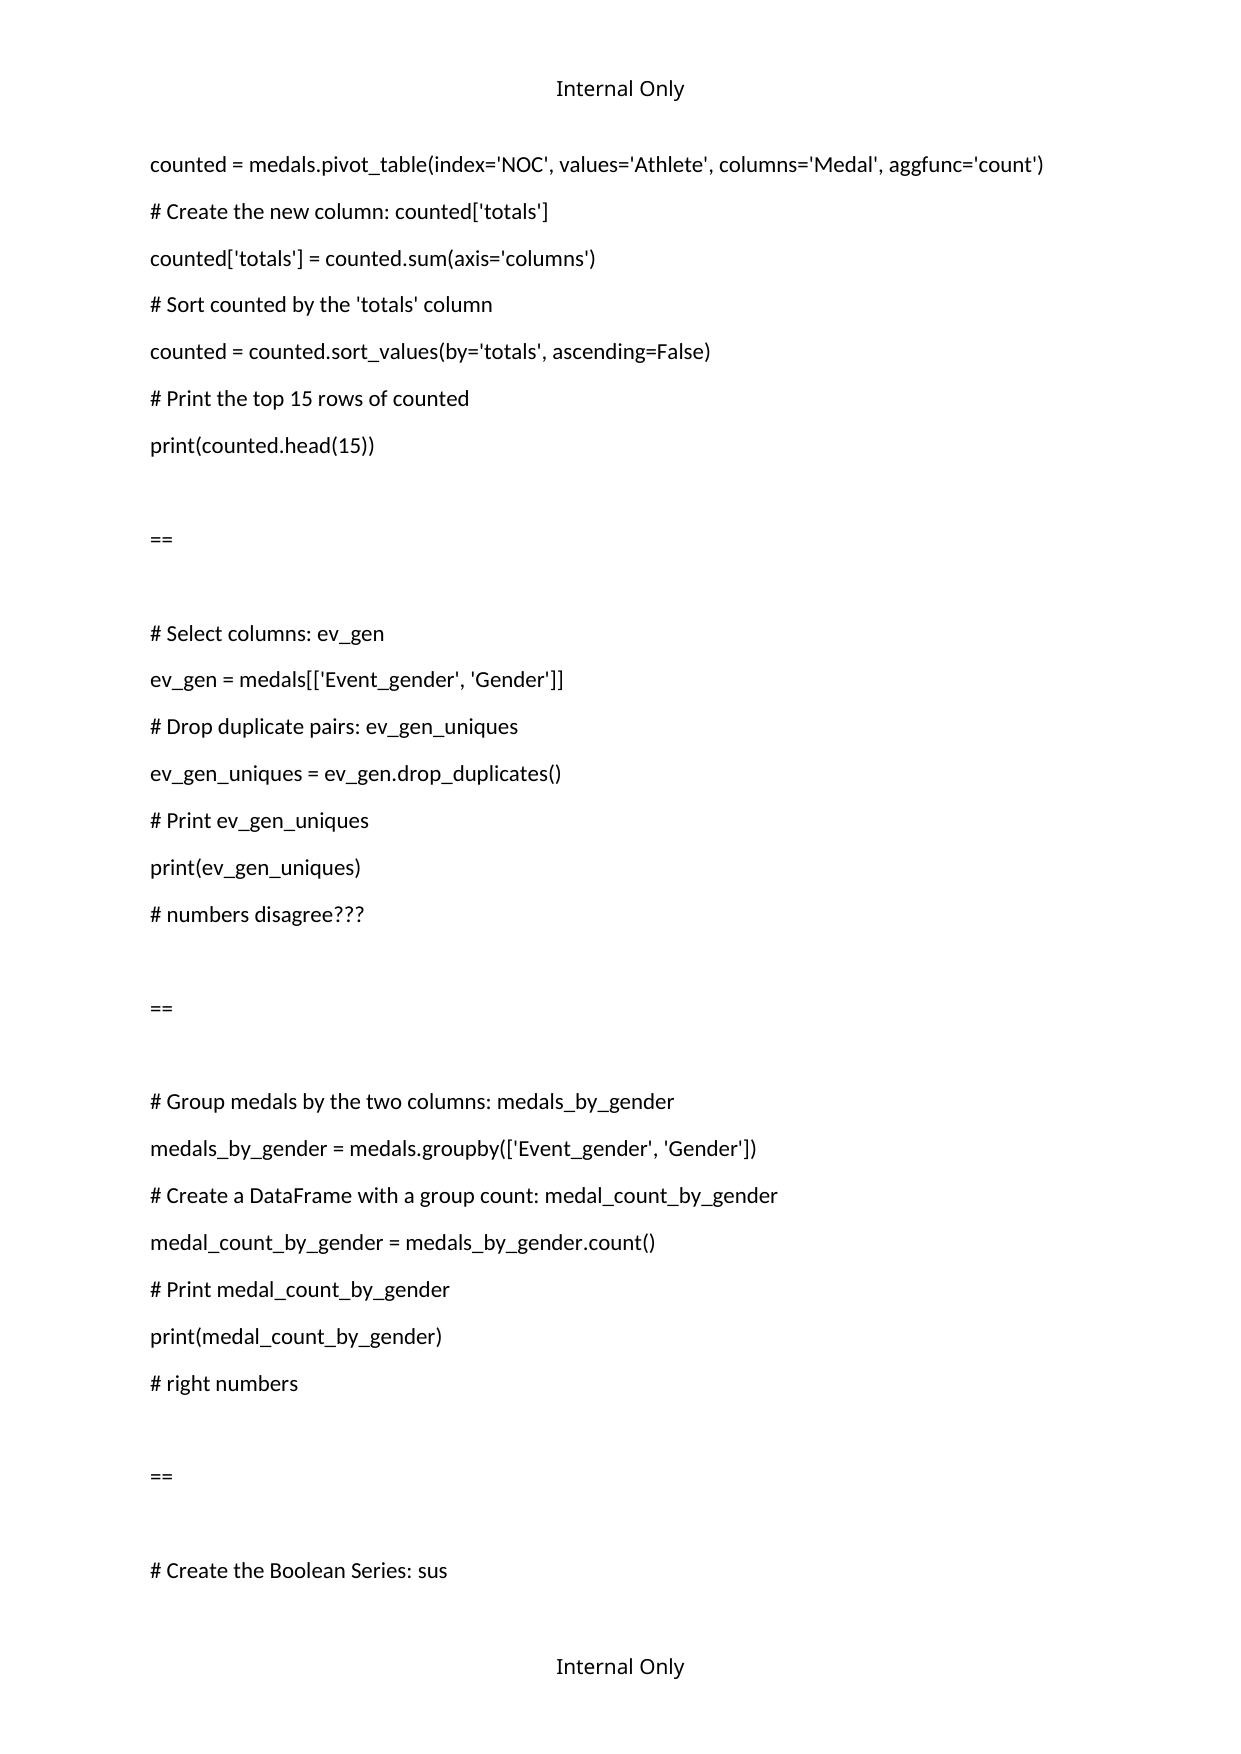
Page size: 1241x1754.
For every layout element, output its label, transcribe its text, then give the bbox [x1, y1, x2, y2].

text print(counted.head(15)) [150, 431, 1090, 459]
text medals_by_gender = medals.groupby(['Event_gender', 'Gender']) [150, 1134, 1090, 1162]
text # Create the Boolean Series: sus [150, 1556, 1090, 1584]
text == [150, 994, 1090, 1022]
text ev_gen_uniques = ev_gen.drop_duplicates() [150, 759, 1090, 787]
text counted['totals'] = counted.sum(axis='columns') [150, 244, 1090, 272]
text # right numbers [150, 1369, 1090, 1397]
text counted = medals.pivot_table(index='NOC', values='Athlete', columns='Medal', aggfunc='count') [150, 150, 1090, 178]
text # Drop duplicate pairs: ev_gen_uniques [150, 712, 1090, 741]
text print(ev_gen_uniques) [150, 853, 1090, 881]
text # Create a DataFrame with a group count: medal_count_by_gender [150, 1181, 1090, 1209]
text counted = counted.sort_values(by='totals', ascending=False) [150, 337, 1090, 366]
text # Print ev_gen_uniques [150, 806, 1090, 834]
text # Print medal_count_by_gender [150, 1275, 1090, 1303]
text # Create the new column: counted['totals'] [150, 197, 1090, 225]
text ev_gen = medals[['Event_gender', 'Gender']] [150, 666, 1090, 694]
text # Print the top 15 rows of counted [150, 384, 1090, 412]
text == [150, 525, 1090, 553]
text print(medal_count_by_gender) [150, 1322, 1090, 1350]
text == [150, 1462, 1090, 1491]
text # Group medals by the two columns: medals_by_gender [150, 1087, 1090, 1116]
text # Select columns: ev_gen [150, 619, 1090, 647]
text # Sort counted by the 'totals' column [150, 291, 1090, 319]
text medal_count_by_gender = medals_by_gender.count() [150, 1228, 1090, 1256]
text # numbers disagree??? [150, 900, 1090, 928]
